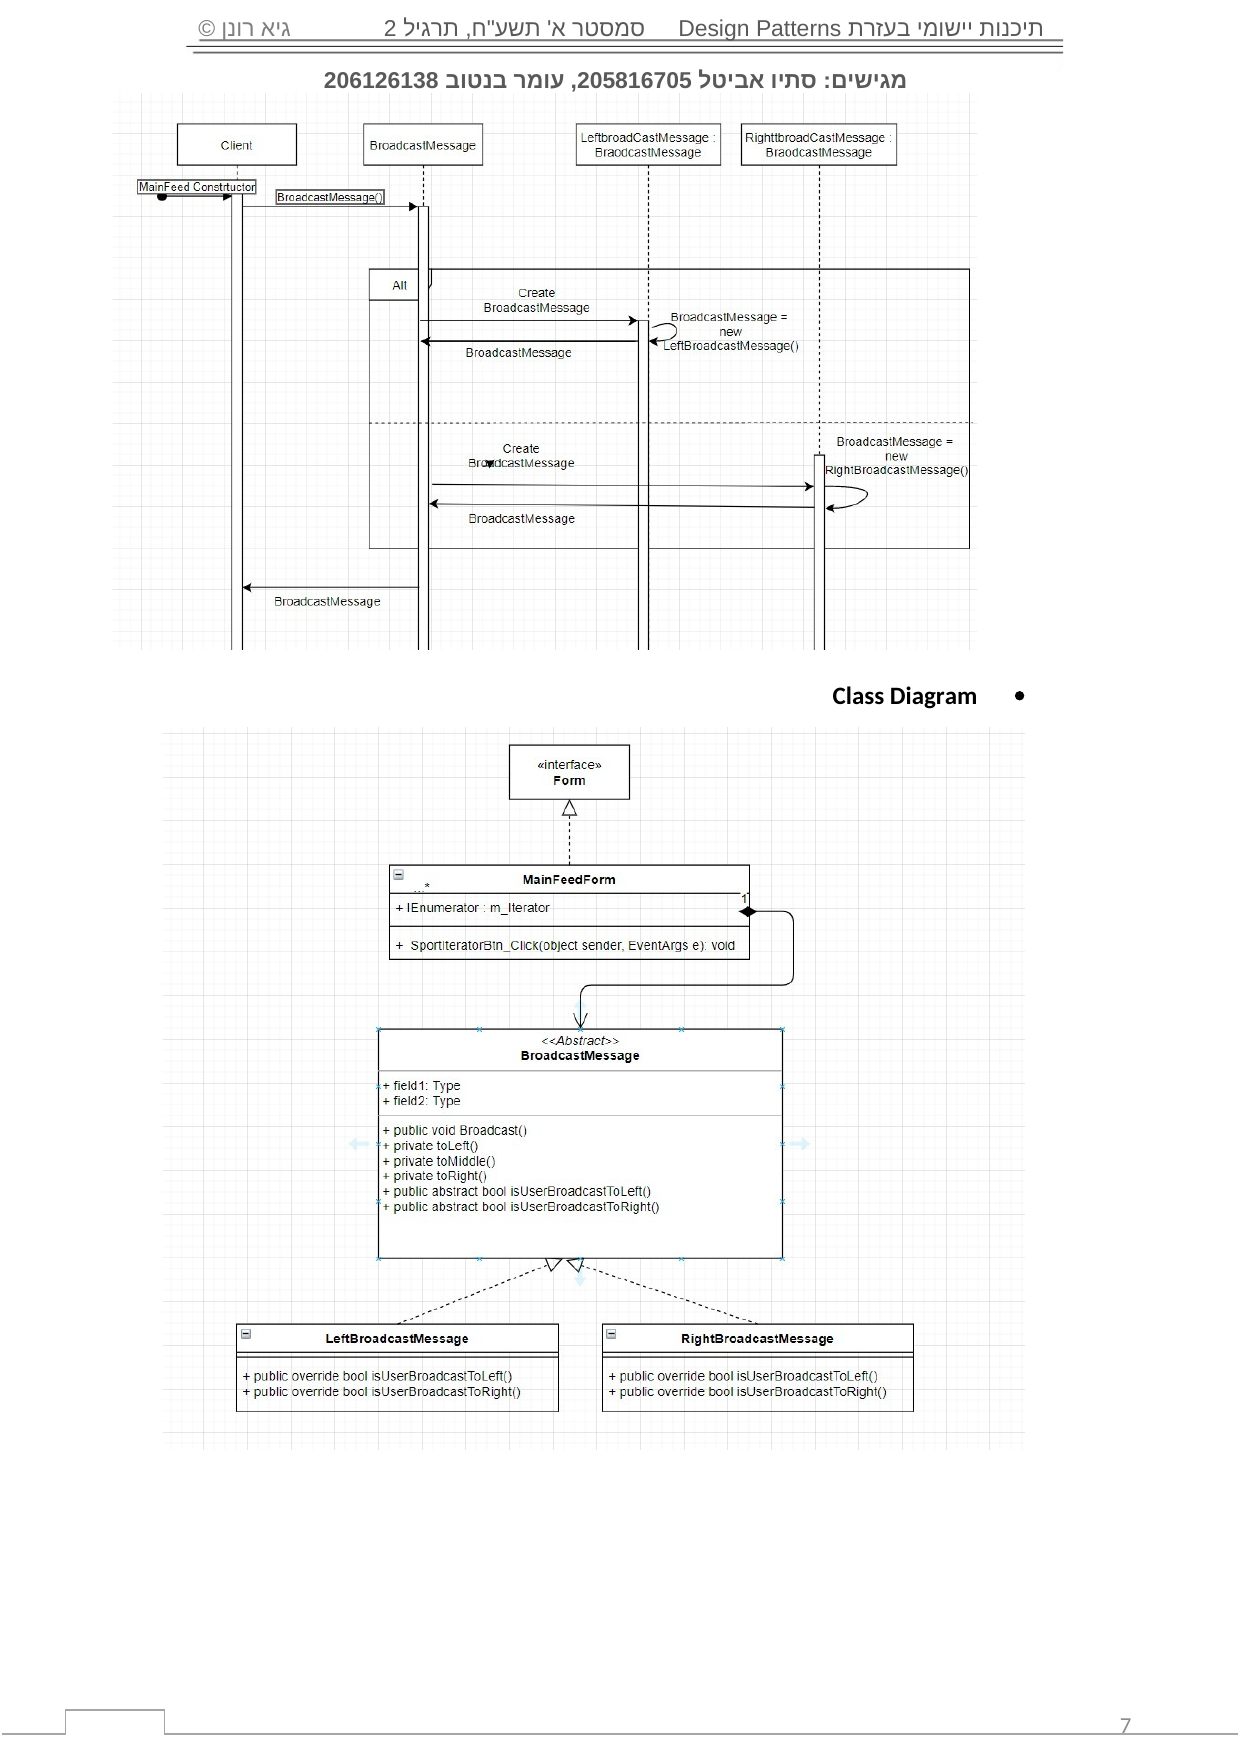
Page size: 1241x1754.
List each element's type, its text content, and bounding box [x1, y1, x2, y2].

picture [112, 0, 1064, 650]
picture [162, 727, 1025, 1449]
list Class Diagram [187, 680, 1015, 711]
